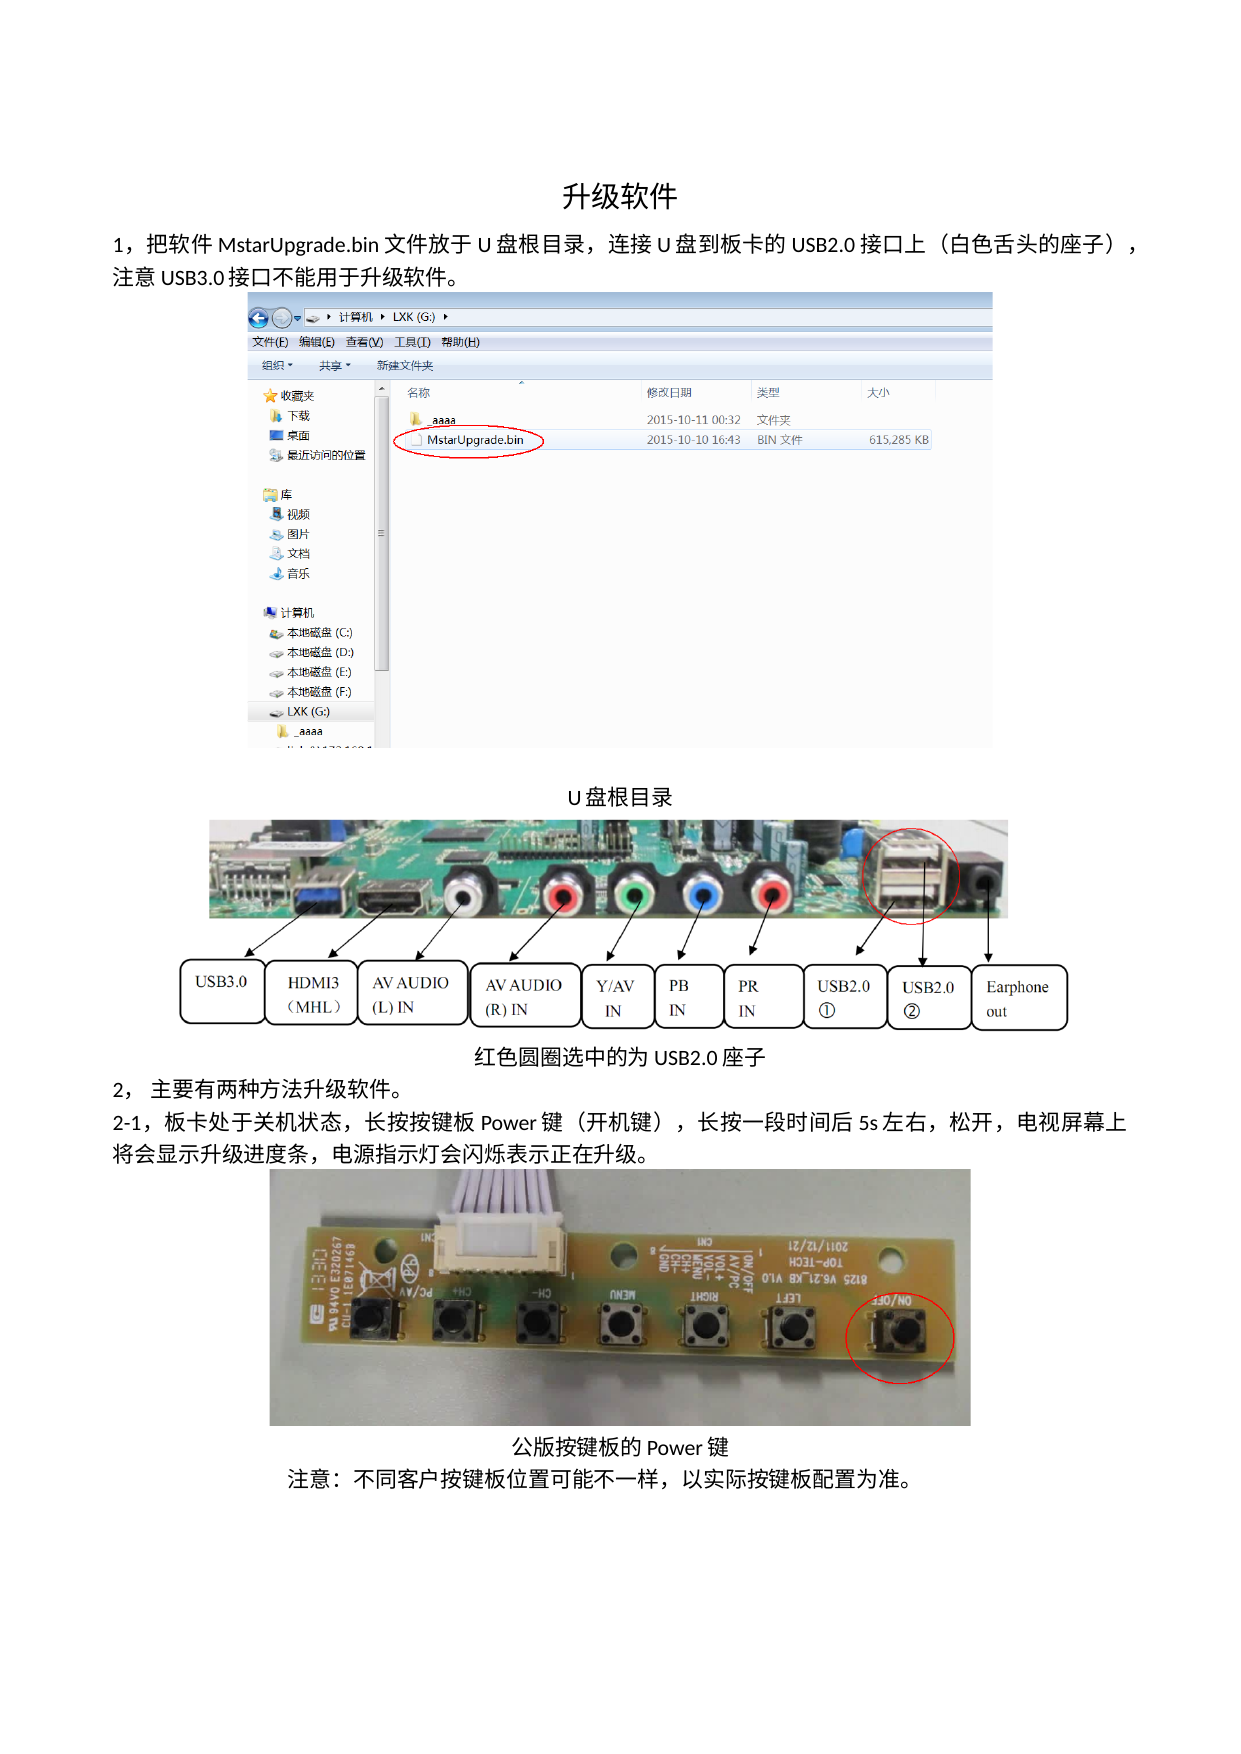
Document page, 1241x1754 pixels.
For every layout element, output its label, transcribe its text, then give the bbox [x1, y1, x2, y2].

picture [247, 292, 993, 748]
picture [169, 812, 1071, 1034]
text U盘根目录 [112, 779, 1128, 812]
text 2， 主要有两种方法升级软件。 [112, 1072, 1128, 1104]
text 升级软件 [112, 162, 1128, 227]
text 1，把软件MstarUpgrade.bin文件放于U盘根目录，连接U盘到板卡的USB2.0接口上（白色舌头的座子），注意USB3.0接口不能用于升级软件。 [112, 227, 1128, 292]
text 公版按键板的Power键 [112, 1429, 1128, 1462]
text 红色圆圈选中的为USB2.0座子 [112, 1039, 1128, 1072]
text 注意：不同客户按键板位置可能不一样，以实际按键板配置为准。 [112, 1462, 1128, 1494]
picture [269, 1169, 971, 1426]
text 2-1，板卡处于关机状态，长按按键板Power键（开机键），长按一段时间后5s左右，松开，电视屏幕上将会显示升级进度条，电源指示灯会闪烁表示正在升级。 [112, 1104, 1128, 1169]
